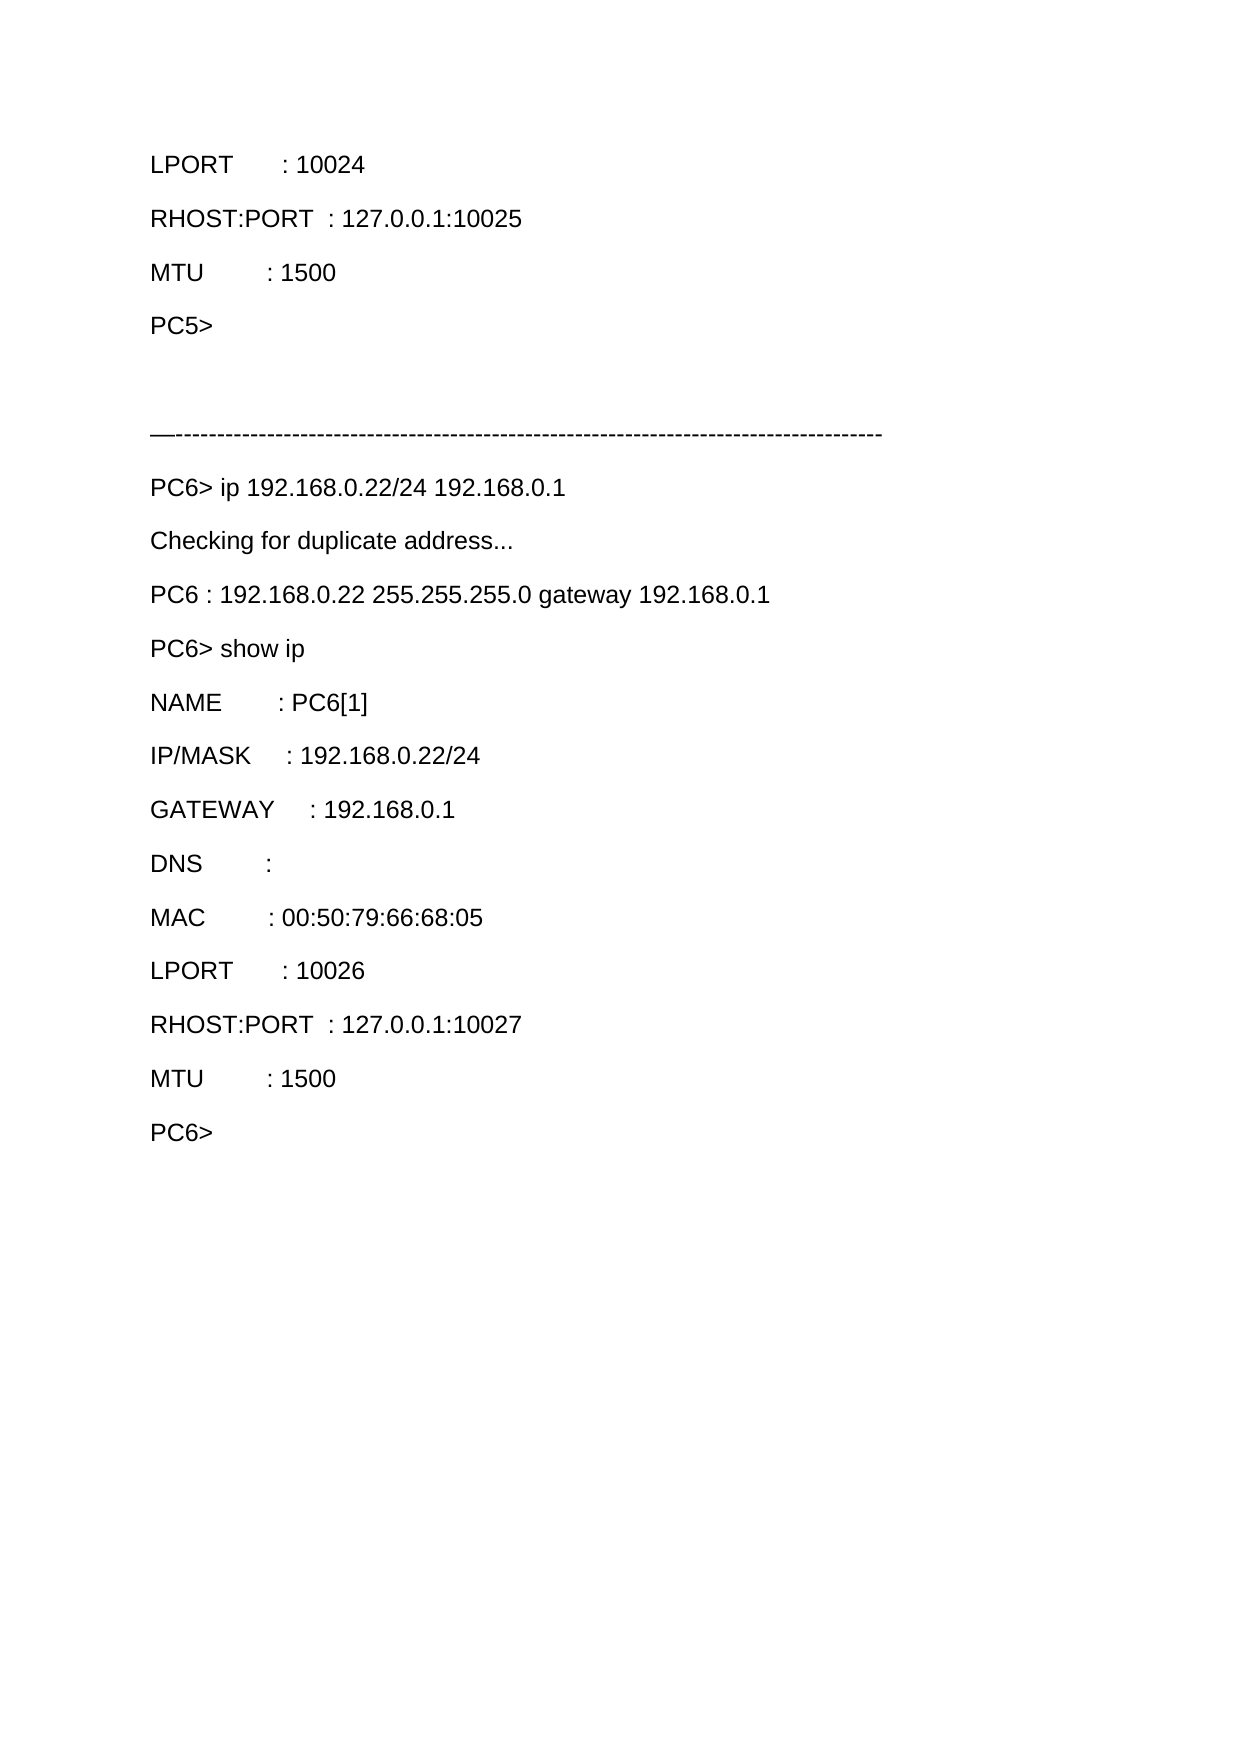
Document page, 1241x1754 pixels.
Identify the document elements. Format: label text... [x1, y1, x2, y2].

text DNS : [150, 849, 1090, 877]
text MTU : 1500 [150, 257, 1090, 286]
text NAME : PC6[1] [150, 687, 1090, 716]
text PC5> [150, 311, 1090, 340]
text PC6> ip 192.168.0.22/24 192.168.0.1 [150, 472, 1090, 501]
text LPORT : 10026 [150, 956, 1090, 985]
text PC6 : 192.168.0.22 255.255.255.0 gateway 192.168.0.1 [150, 580, 1090, 609]
text PC6> [150, 1117, 1090, 1146]
text Checking for duplicate address... [150, 526, 1090, 555]
text PC6> show ip [150, 634, 1090, 662]
text GATEWAY : 192.168.0.1 [150, 795, 1090, 824]
text MAC : 00:50:79:66:68:05 [150, 902, 1090, 931]
text LPORT : 10024 [150, 150, 1090, 179]
text —------------------------------------------------------------------------------------- [150, 419, 1090, 447]
text MTU : 1500 [150, 1064, 1090, 1092]
text RHOST:PORT : 127.0.0.1:10025 [150, 204, 1090, 232]
text IP/MASK : 192.168.0.22/24 [150, 741, 1090, 770]
text RHOST:PORT : 127.0.0.1:10027 [150, 1010, 1090, 1039]
